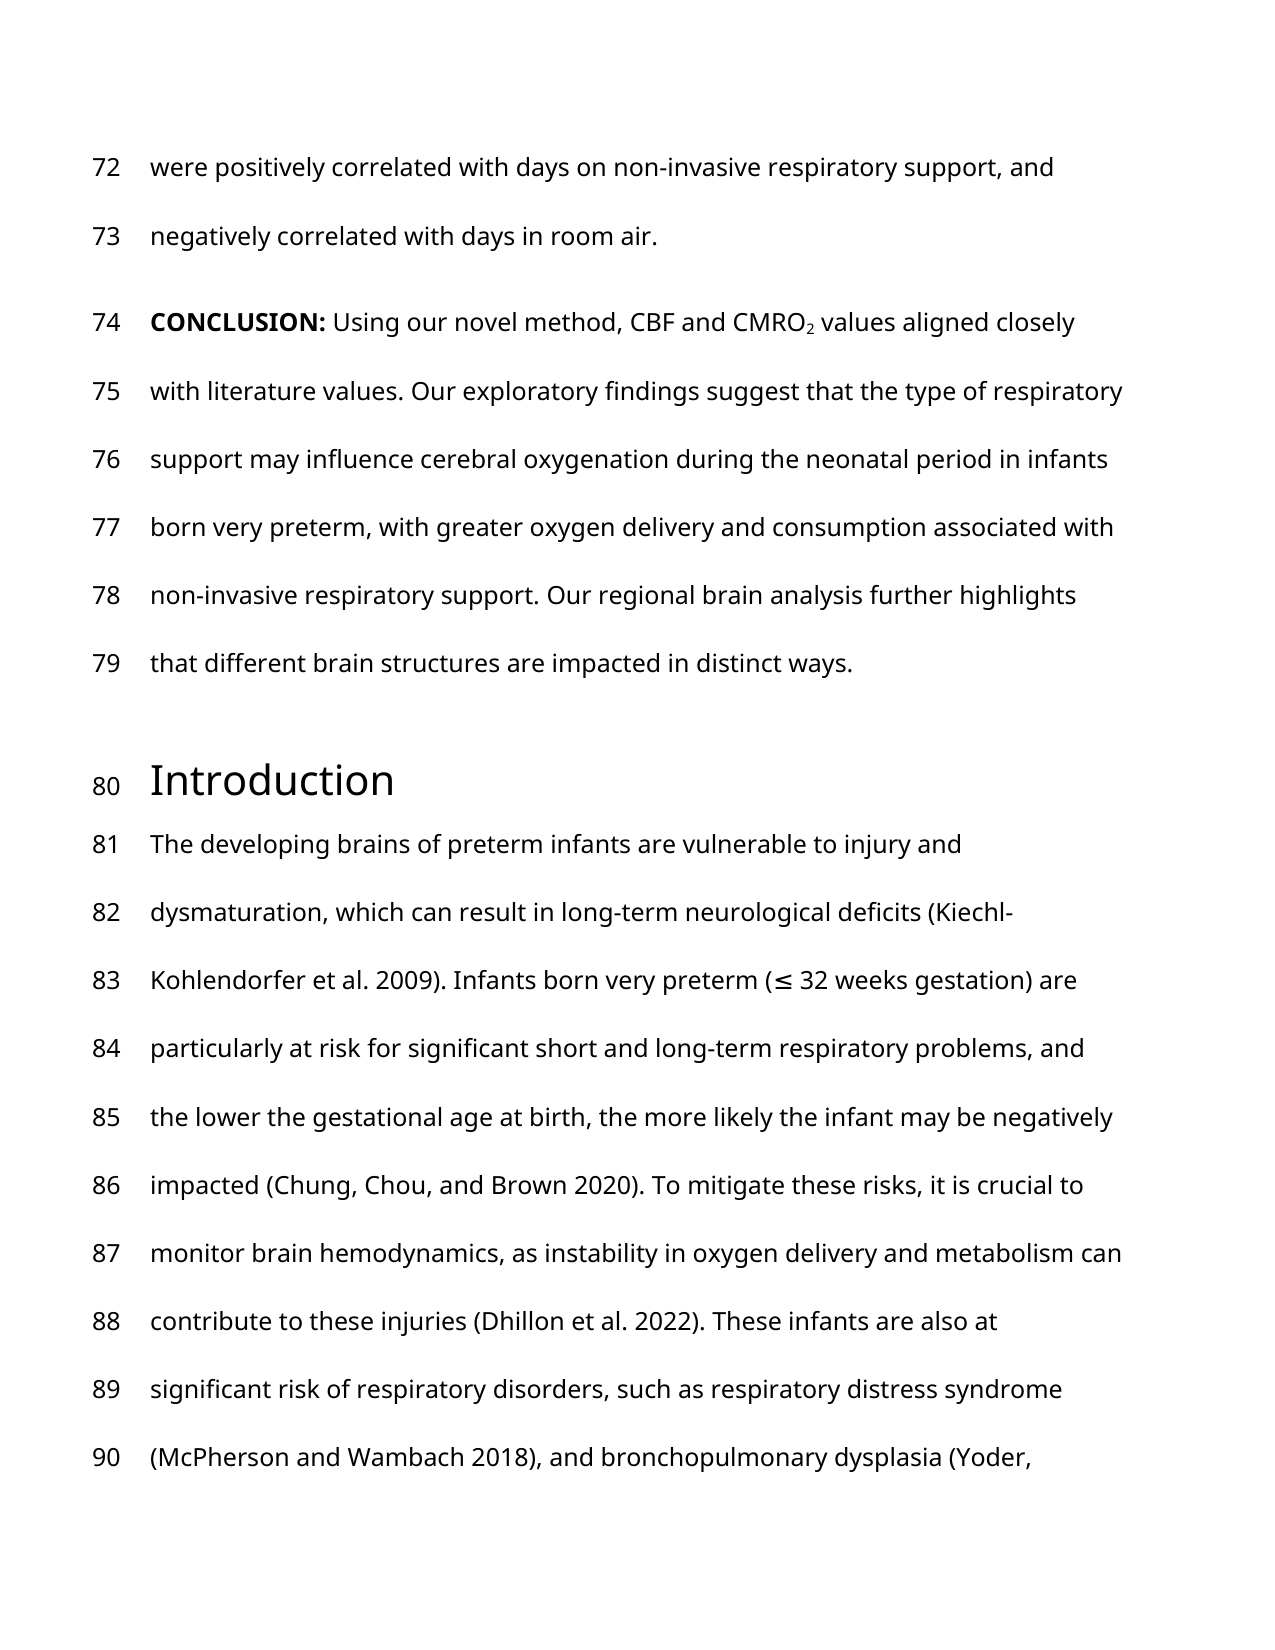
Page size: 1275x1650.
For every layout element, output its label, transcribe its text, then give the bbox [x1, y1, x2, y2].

subtitle Introduction [150, 751, 1125, 808]
text CONCLUSION: Using our novel method, CBF and CMRO2 values aligned closely with literature values. Our exploratory findings suggest that the type of respiratory support may influence cerebral oxygenation during the neonatal period in infants born very preterm, with greater oxygen delivery and consumption associated with non-invasive respiratory support. Our regional brain analysis further highlights that different brain structures are impacted in distinct ways. [150, 305, 1125, 680]
